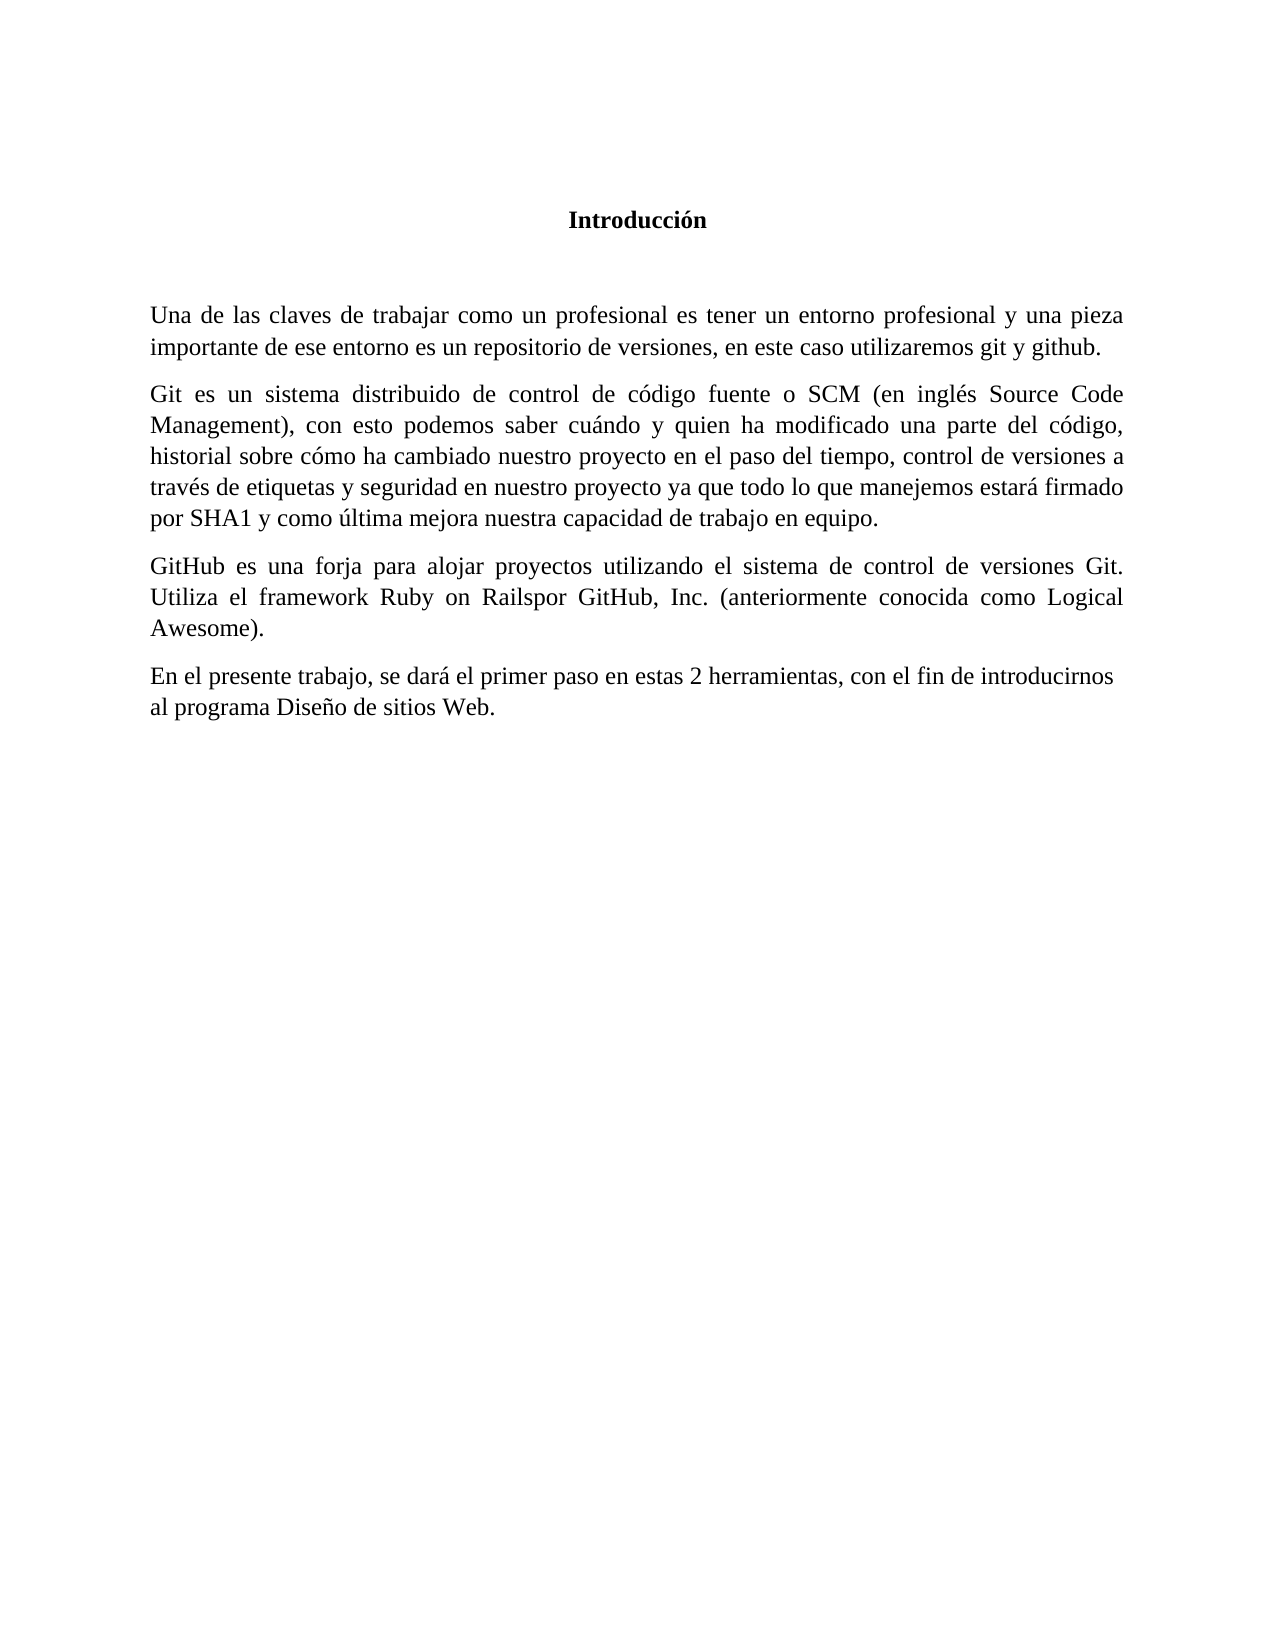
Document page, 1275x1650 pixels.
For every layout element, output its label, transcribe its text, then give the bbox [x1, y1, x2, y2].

text Una de las claves de trabajar como un profesional es tener un entorno profesional y una pieza importante de ese entorno es un repositorio de versiones, en este caso utilizaremos git y github. [150, 301, 1125, 360]
text Introducción [150, 205, 1125, 234]
text GitHub es una forja para alojar proyectos utilizando el sistema de control de versiones Git. Utiliza el framework Ruby on Railspor GitHub, Inc. (anteriormente conocida como Logical Awesome). [150, 551, 1125, 642]
text En el presente trabajo, se dará el primer paso en estas 2 herramientas, con el fin de introducirnos al programa Diseño de sitios Web. [150, 661, 1125, 721]
text Git es un sistema distribuido de control de código fuente o SCM (en inglés Source Code Management), con esto podemos saber cuándo y quien ha modificado una parte del código, historial sobre cómo ha cambiado nuestro proyecto en el paso del tiempo, control de versiones a través de etiquetas y seguridad en nuestro proyecto ya que todo lo que manejemos estará firmado por SHA1 y como última mejora nuestra capacidad de trabajo en equipo. [150, 379, 1125, 532]
